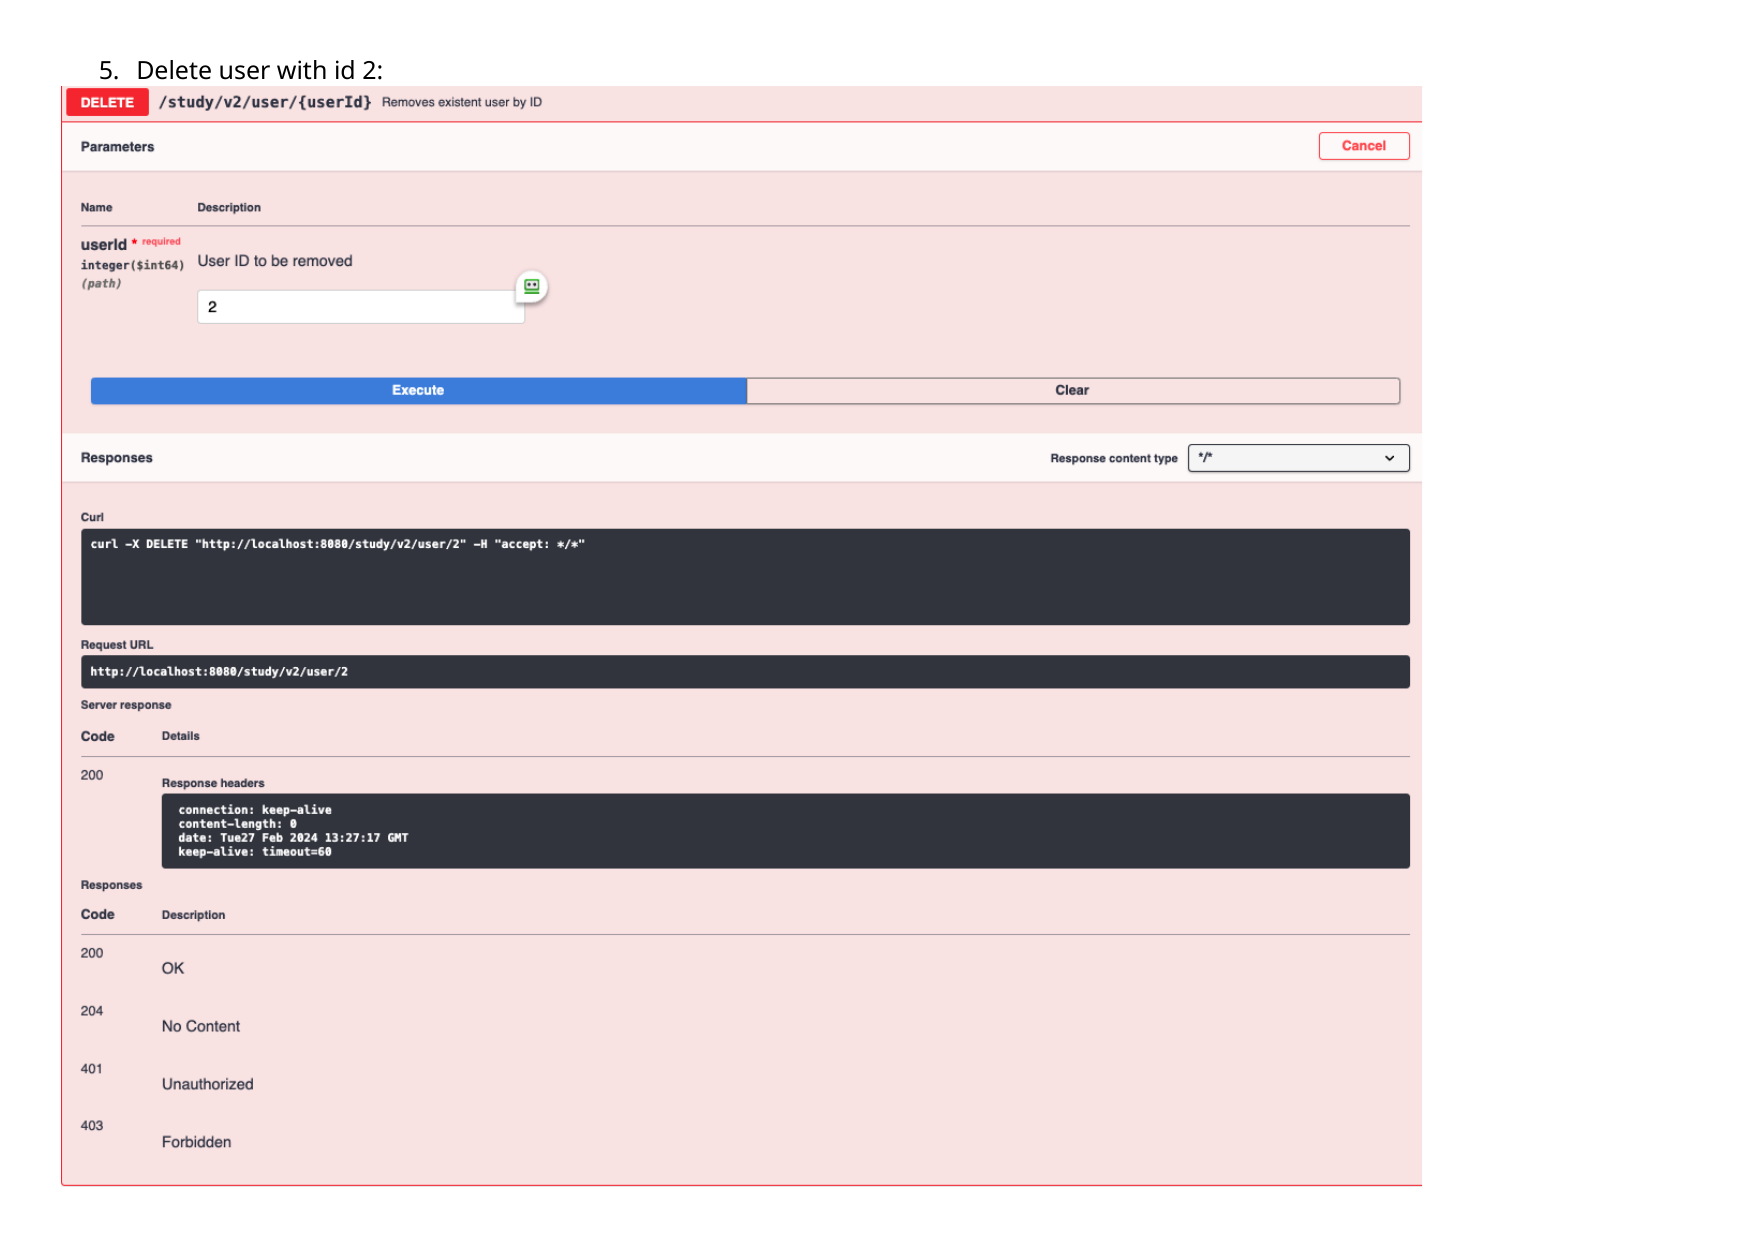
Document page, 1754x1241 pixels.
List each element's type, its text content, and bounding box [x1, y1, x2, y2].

list Delete user with id 2: [98, 52, 1727, 86]
picture [61, 86, 1423, 1187]
